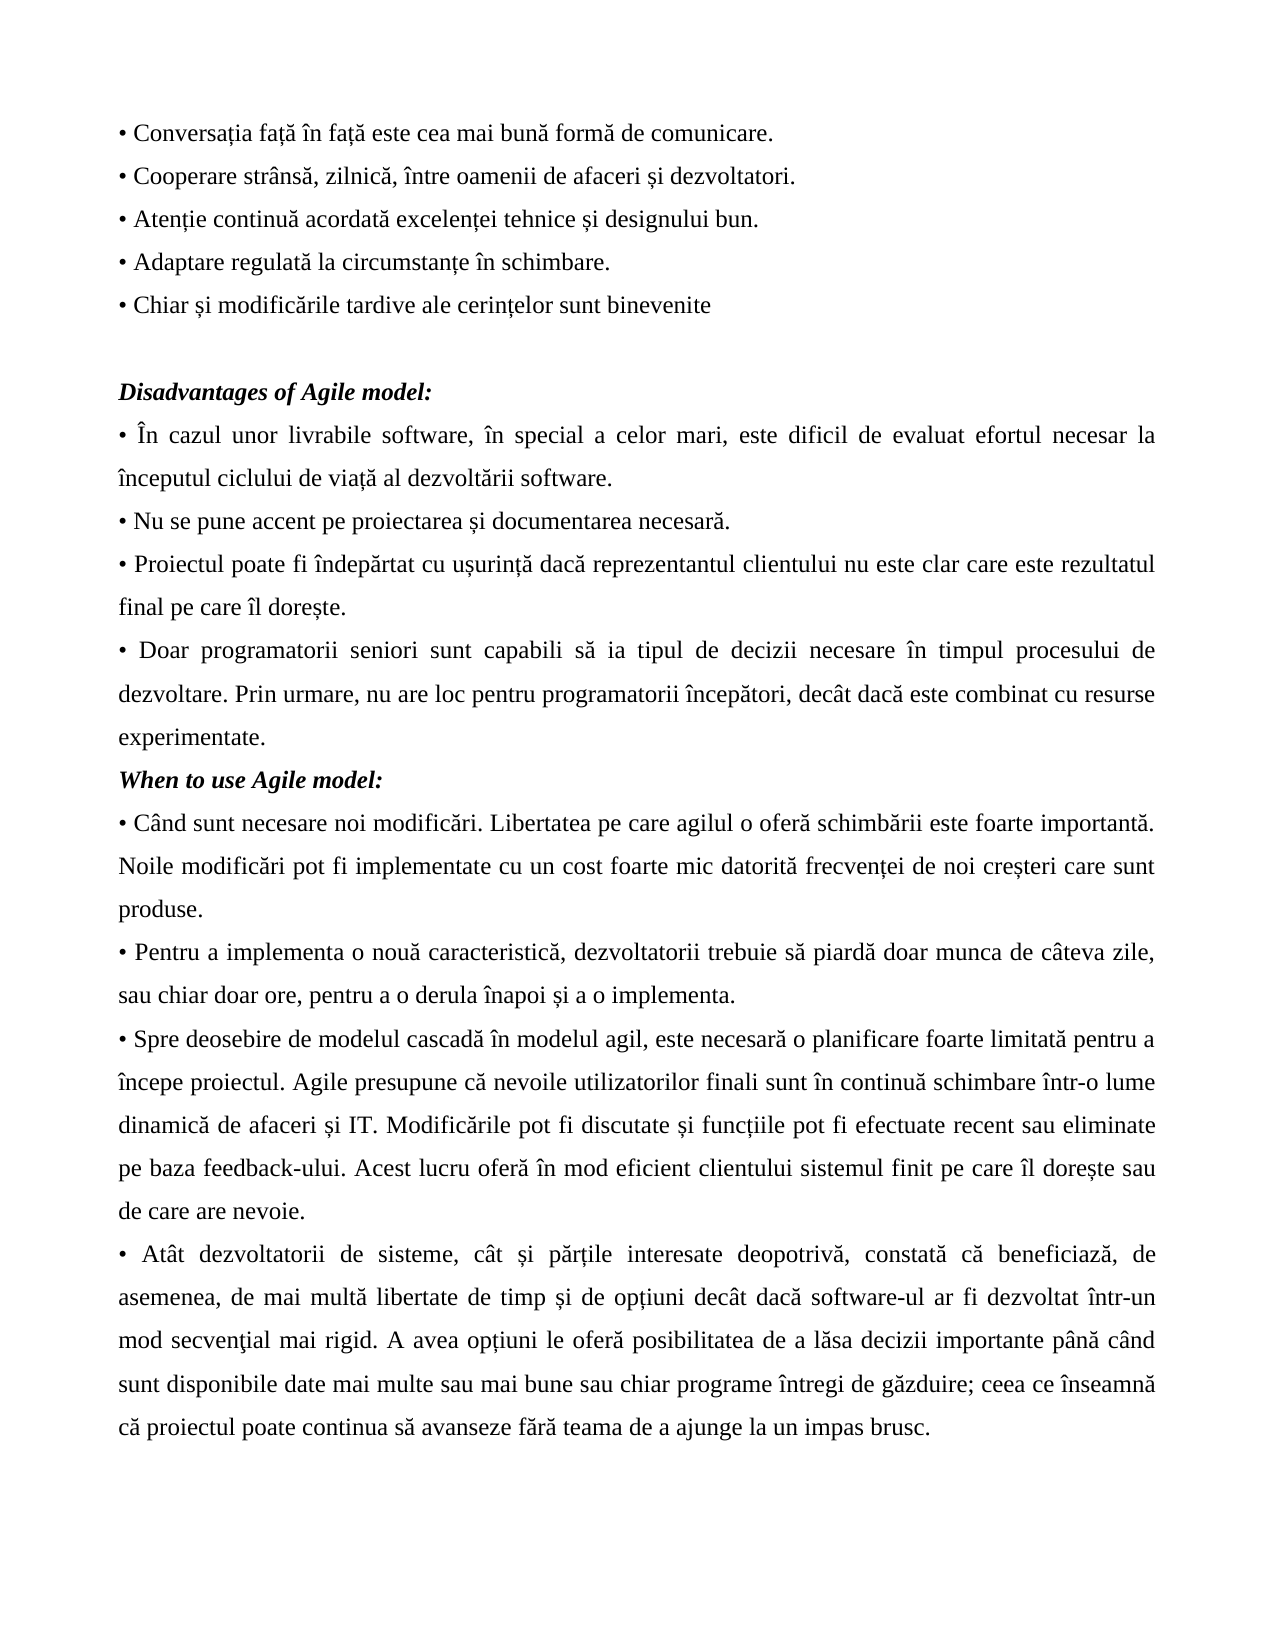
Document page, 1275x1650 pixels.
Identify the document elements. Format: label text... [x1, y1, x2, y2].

text • Cooperare strânsă, zilnică, între oamenii de afaceri și dezvoltatori. [118, 161, 1157, 190]
text • Când sunt necesare noi modificări. Libertatea pe care agilul o oferă schimbării este foarte importantă. Noile modificări pot fi implementate cu un cost foarte mic datorită frecvenței de noi creșteri care sunt produse. [118, 808, 1157, 923]
text • Spre deosebire de modelul cascadă în modelul agil, este necesară o planificare foarte limitată pentru a începe proiectul. Agile presupune că nevoile utilizatorilor finali sunt în continuă schimbare într-o lume dinamică de afaceri și IT. Modificările pot fi discutate și funcțiile pot fi efectuate recent sau eliminate pe baza feedback-ului. Acest lucru oferă în mod eficient clientului sistemul finit pe care îl dorește sau de care are nevoie. [118, 1024, 1157, 1225]
text • Doar programatorii seniori sunt capabili să ia tipul de decizii necesare în timpul procesului de dezvoltare. Prin urmare, nu are loc pentru programatorii începători, decât dacă este combinat cu resurse experimentate. [118, 636, 1157, 751]
text • Proiectul poate fi îndepărtat cu ușurință dacă reprezentantul clientului nu este clar care este rezultatul final pe care îl dorește. [118, 549, 1157, 621]
text • Nu se pune accent pe proiectarea și documentarea necesară. [118, 506, 1157, 535]
text • Pentru a implementa o nouă caracteristică, dezvoltatorii trebuie să piardă doar munca de câteva zile, sau chiar doar ore, pentru a o derula înapoi și a o implementa. [118, 937, 1157, 1009]
text • Chiar și modificările tardive ale cerințelor sunt binevenite [118, 291, 1157, 319]
text • În cazul unor livrabile software, în special a celor mari, este dificil de evaluat efortul necesar la începutul ciclului de viață al dezvoltării software. [118, 420, 1157, 492]
text Disadvantages of Agile model: [118, 377, 1157, 406]
text • Atenție continuă acordată excelenței tehnice și designului bun. [118, 204, 1157, 233]
text • Adaptare regulată la circumstanțe în schimbare. [118, 247, 1157, 276]
text • Atât dezvoltatorii de sisteme, cât și părțile interesate deopotrivă, constată că beneficiază, de asemenea, de mai multă libertate de timp și de opțiuni decât dacă software-ul ar fi dezvoltat într-un mod secvenţial mai rigid. A avea opțiuni le oferă posibilitatea de a lăsa decizii importante până când sunt disponibile date mai multe sau mai bune sau chiar programe întregi de găzduire; ceea ce înseamnă că proiectul poate continua să avanseze fără teama de a ajunge la un impas brusc. [118, 1239, 1157, 1441]
text • Conversația față în față este cea mai bună formă de comunicare. [118, 118, 1157, 147]
text When to use Agile model: [118, 765, 1157, 794]
